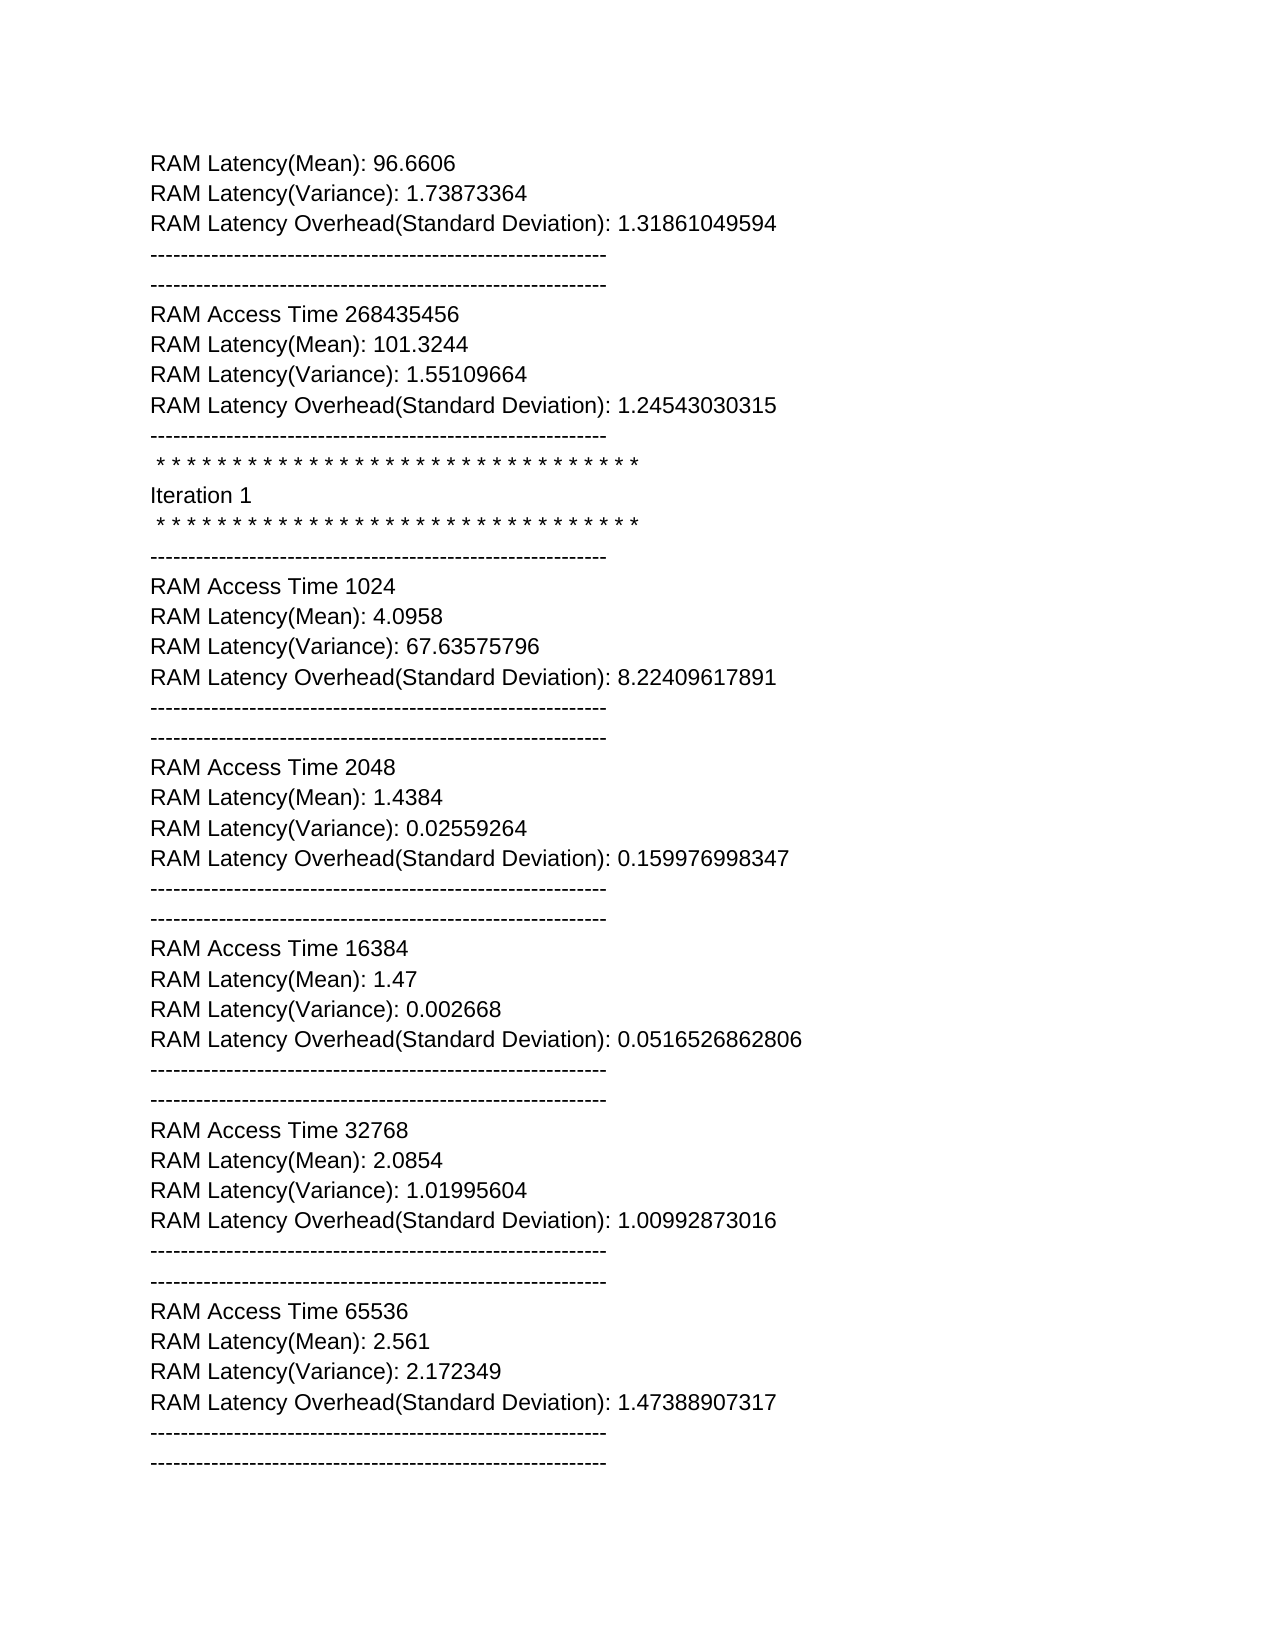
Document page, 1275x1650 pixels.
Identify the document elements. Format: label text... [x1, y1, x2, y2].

text RAM Access Time 2048 [150, 754, 1125, 781]
text ------------------------------------------------------------ [150, 543, 1125, 569]
text ------------------------------------------------------------ [150, 694, 1125, 720]
text RAM Latency(Variance): 1.01995604 [150, 1177, 1125, 1203]
text RAM Latency(Mean): 2.0854 [150, 1147, 1125, 1173]
text RAM Latency Overhead(Standard Deviation): 1.00992873016 [150, 1207, 1125, 1234]
text RAM Latency(Variance): 67.63575796 [150, 633, 1125, 660]
text RAM Latency Overhead(Standard Deviation): 0.0516526862806 [150, 1026, 1125, 1052]
text RAM Latency(Mean): 1.47 [150, 966, 1125, 992]
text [150, 1449, 1125, 1475]
text RAM Latency(Mean): 2.561 [150, 1328, 1125, 1354]
text ------------------------------------------------------------ [150, 1268, 1125, 1294]
text RAM Latency Overhead(Standard Deviation): 1.47388907317 [150, 1388, 1125, 1415]
text RAM Access Time 65536 [150, 1298, 1125, 1324]
text RAM Latency(Variance): 2.172349 [150, 1358, 1125, 1385]
text RAM Latency Overhead(Standard Deviation): 8.22409617891 [150, 663, 1125, 690]
text RAM Latency Overhead(Standard Deviation): 1.24543030315 [150, 392, 1125, 418]
text ------------------------------------------------------------ [150, 1056, 1125, 1083]
text RAM Access Time 32768 [150, 1117, 1125, 1143]
text * * * * * * * * * * * * * * * * * * * * * * * * * * * * * * * * [150, 452, 1125, 478]
text Iteration 1 [150, 482, 1125, 509]
text RAM Latency(Variance): 1.73873364 [150, 180, 1125, 207]
text ------------------------------------------------------------ [150, 271, 1125, 297]
text RAM Latency(Mean): 96.6606 [150, 150, 1125, 176]
text RAM Latency(Mean): 1.4384 [150, 784, 1125, 811]
text ------------------------------------------------------------ [150, 1237, 1125, 1264]
text * * * * * * * * * * * * * * * * * * * * * * * * * * * * * * * * [150, 512, 1125, 539]
text ------------------------------------------------------------ [150, 1086, 1125, 1113]
text RAM Latency Overhead(Standard Deviation): 0.159976998347 [150, 845, 1125, 871]
text RAM Latency(Variance): 0.002668 [150, 996, 1125, 1022]
text RAM Latency(Variance): 0.02559264 [150, 814, 1125, 841]
text ------------------------------------------------------------ [150, 875, 1125, 901]
text RAM Latency(Mean): 101.3244 [150, 331, 1125, 358]
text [150, 1419, 1125, 1445]
text RAM Latency Overhead(Standard Deviation): 1.31861049594 [150, 210, 1125, 237]
text RAM Latency(Variance): 1.55109664 [150, 361, 1125, 388]
text RAM Access Time 268435456 [150, 301, 1125, 327]
text RAM Access Time 16384 [150, 935, 1125, 962]
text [150, 241, 1125, 267]
text ------------------------------------------------------------ [150, 724, 1125, 750]
text RAM Latency(Mean): 4.0958 [150, 603, 1125, 629]
text RAM Access Time 1024 [150, 573, 1125, 599]
text ------------------------------------------------------------ [150, 422, 1125, 448]
text ------------------------------------------------------------ [150, 905, 1125, 932]
